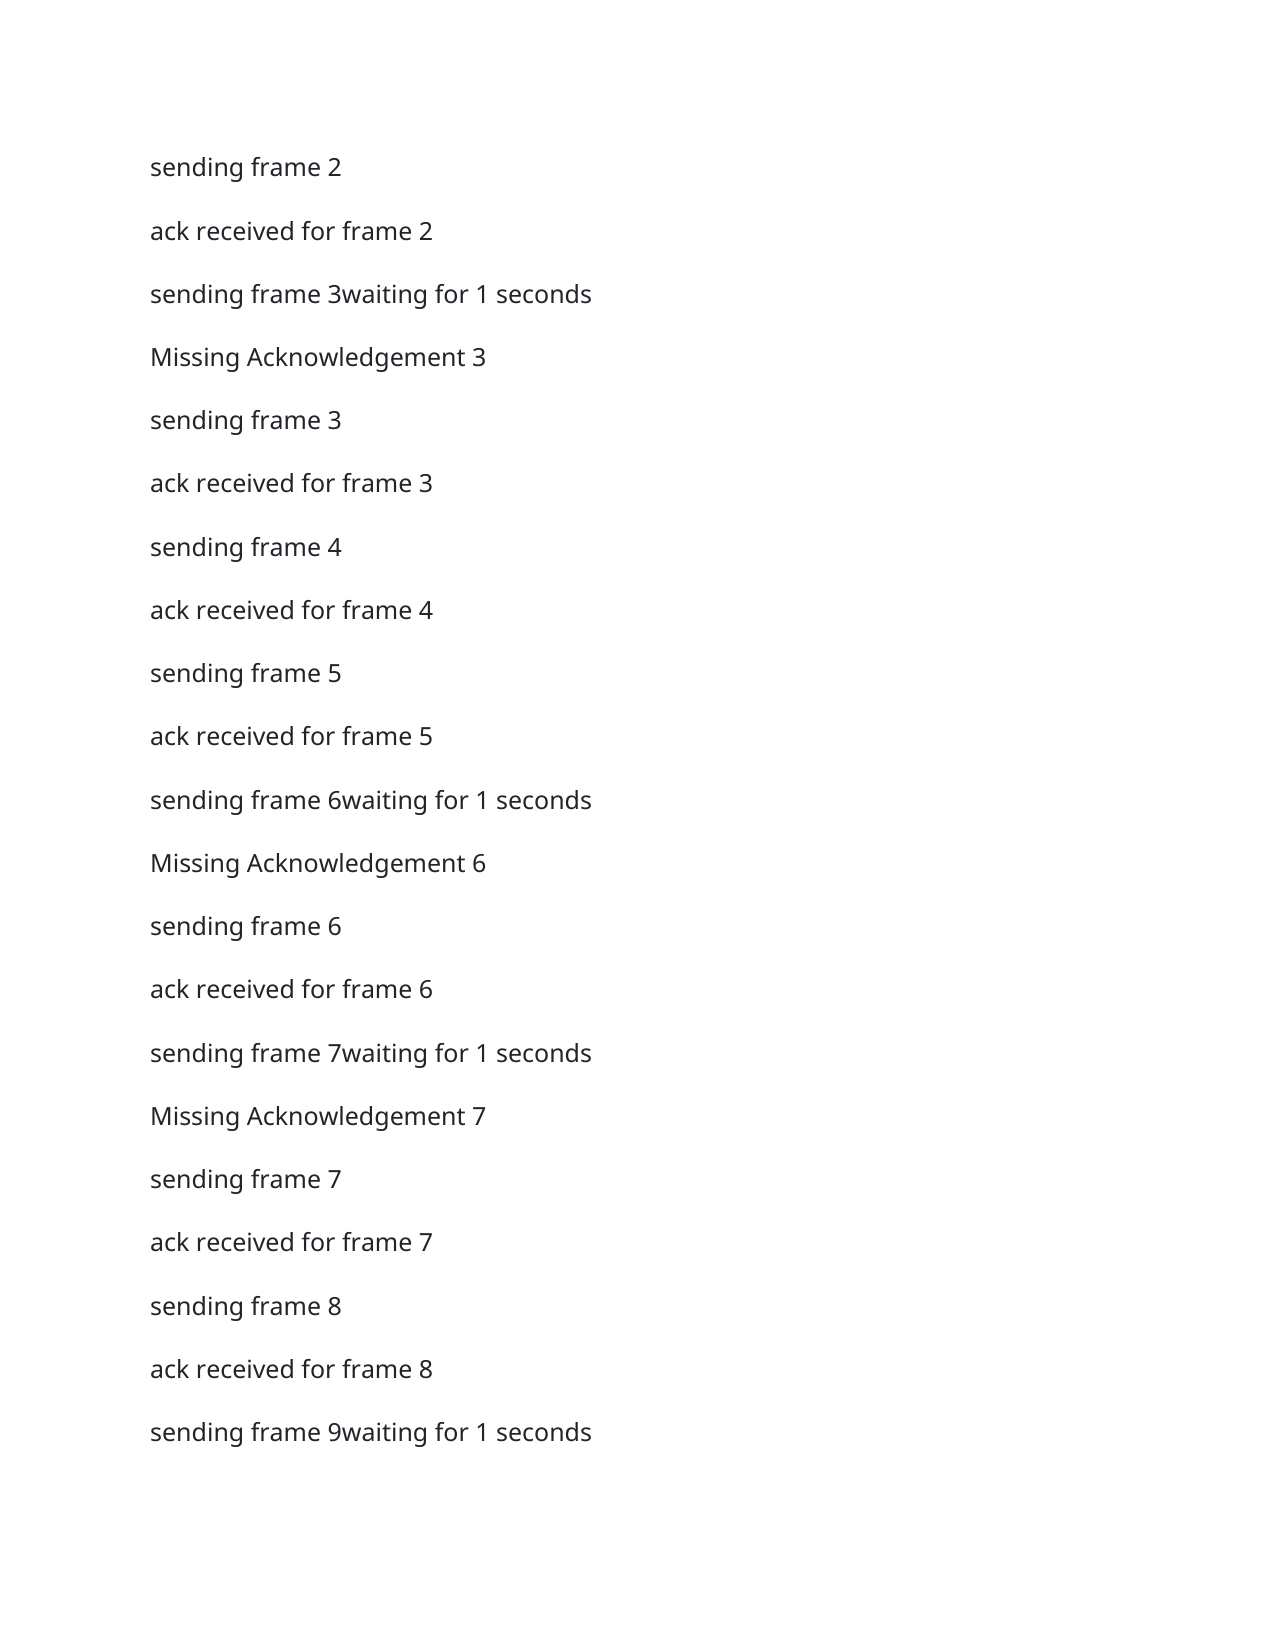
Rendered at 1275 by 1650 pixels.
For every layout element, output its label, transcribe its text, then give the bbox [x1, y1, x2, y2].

text sending frame 3waiting for 1 seconds [150, 276, 1125, 311]
text ack received for frame 4 [150, 593, 1125, 627]
text Missing Acknowledgement 6 [150, 846, 1125, 879]
text sending frame 6 [150, 909, 1125, 943]
text sending frame 8 [150, 1288, 1125, 1322]
text ack received for frame 5 [150, 719, 1125, 753]
text sending frame 6waiting for 1 seconds [150, 782, 1125, 816]
text sending frame 3 [150, 403, 1125, 437]
text ack received for frame 8 [150, 1351, 1125, 1385]
text sending frame 4 [150, 529, 1125, 563]
text Missing Acknowledgement 3 [150, 340, 1125, 374]
text ack received for frame 2 [150, 213, 1125, 247]
text sending frame 7 [150, 1162, 1125, 1196]
text sending frame 5 [150, 656, 1125, 690]
text ack received for frame 3 [150, 466, 1125, 500]
text Missing Acknowledgement 7 [150, 1098, 1125, 1132]
text sending frame 2 [150, 150, 1125, 184]
text ack received for frame 7 [150, 1225, 1125, 1259]
text sending frame 7waiting for 1 seconds [150, 1035, 1125, 1069]
text ack received for frame 6 [150, 972, 1125, 1006]
text sending frame 9waiting for 1 seconds [150, 1414, 1125, 1449]
